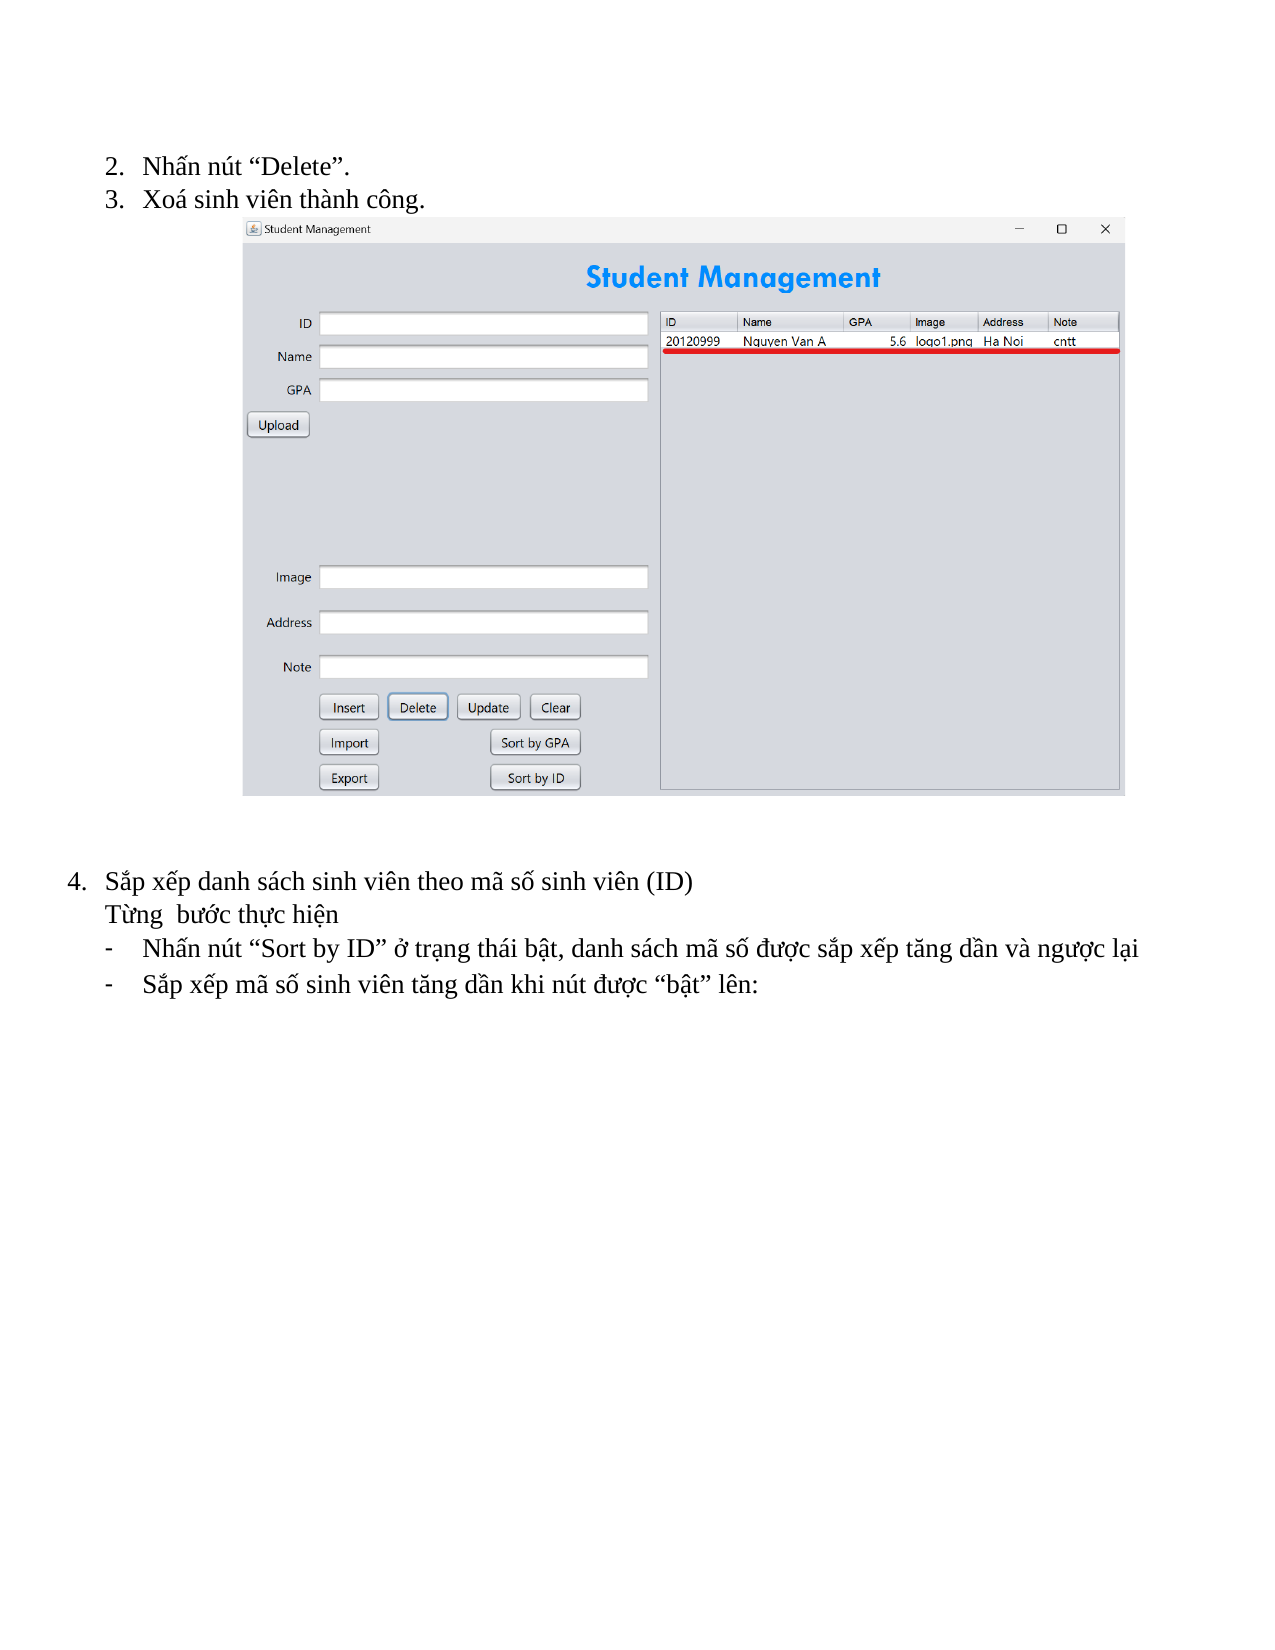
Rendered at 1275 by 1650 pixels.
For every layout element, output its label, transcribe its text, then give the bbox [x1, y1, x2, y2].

list Từng bước thực hiện [104, 898, 1226, 929]
list Sắp xếp danh sách sinh viên theo mã số sinh viên (ID) [67, 864, 1226, 896]
list Nhấn nút “Sort by ID” ở trạng thái bật, danh sách mã số được sắp xếp tăng dần và ngược lại [104, 932, 1226, 965]
list Sắp xếp mã số sinh viên tăng dần khi nút được “bật” lên: [104, 967, 1226, 1000]
list Xoá sinh viên thành công. [104, 183, 1226, 215]
list Nhấn nút “Delete”. [104, 150, 1226, 181]
picture [242, 217, 1125, 796]
